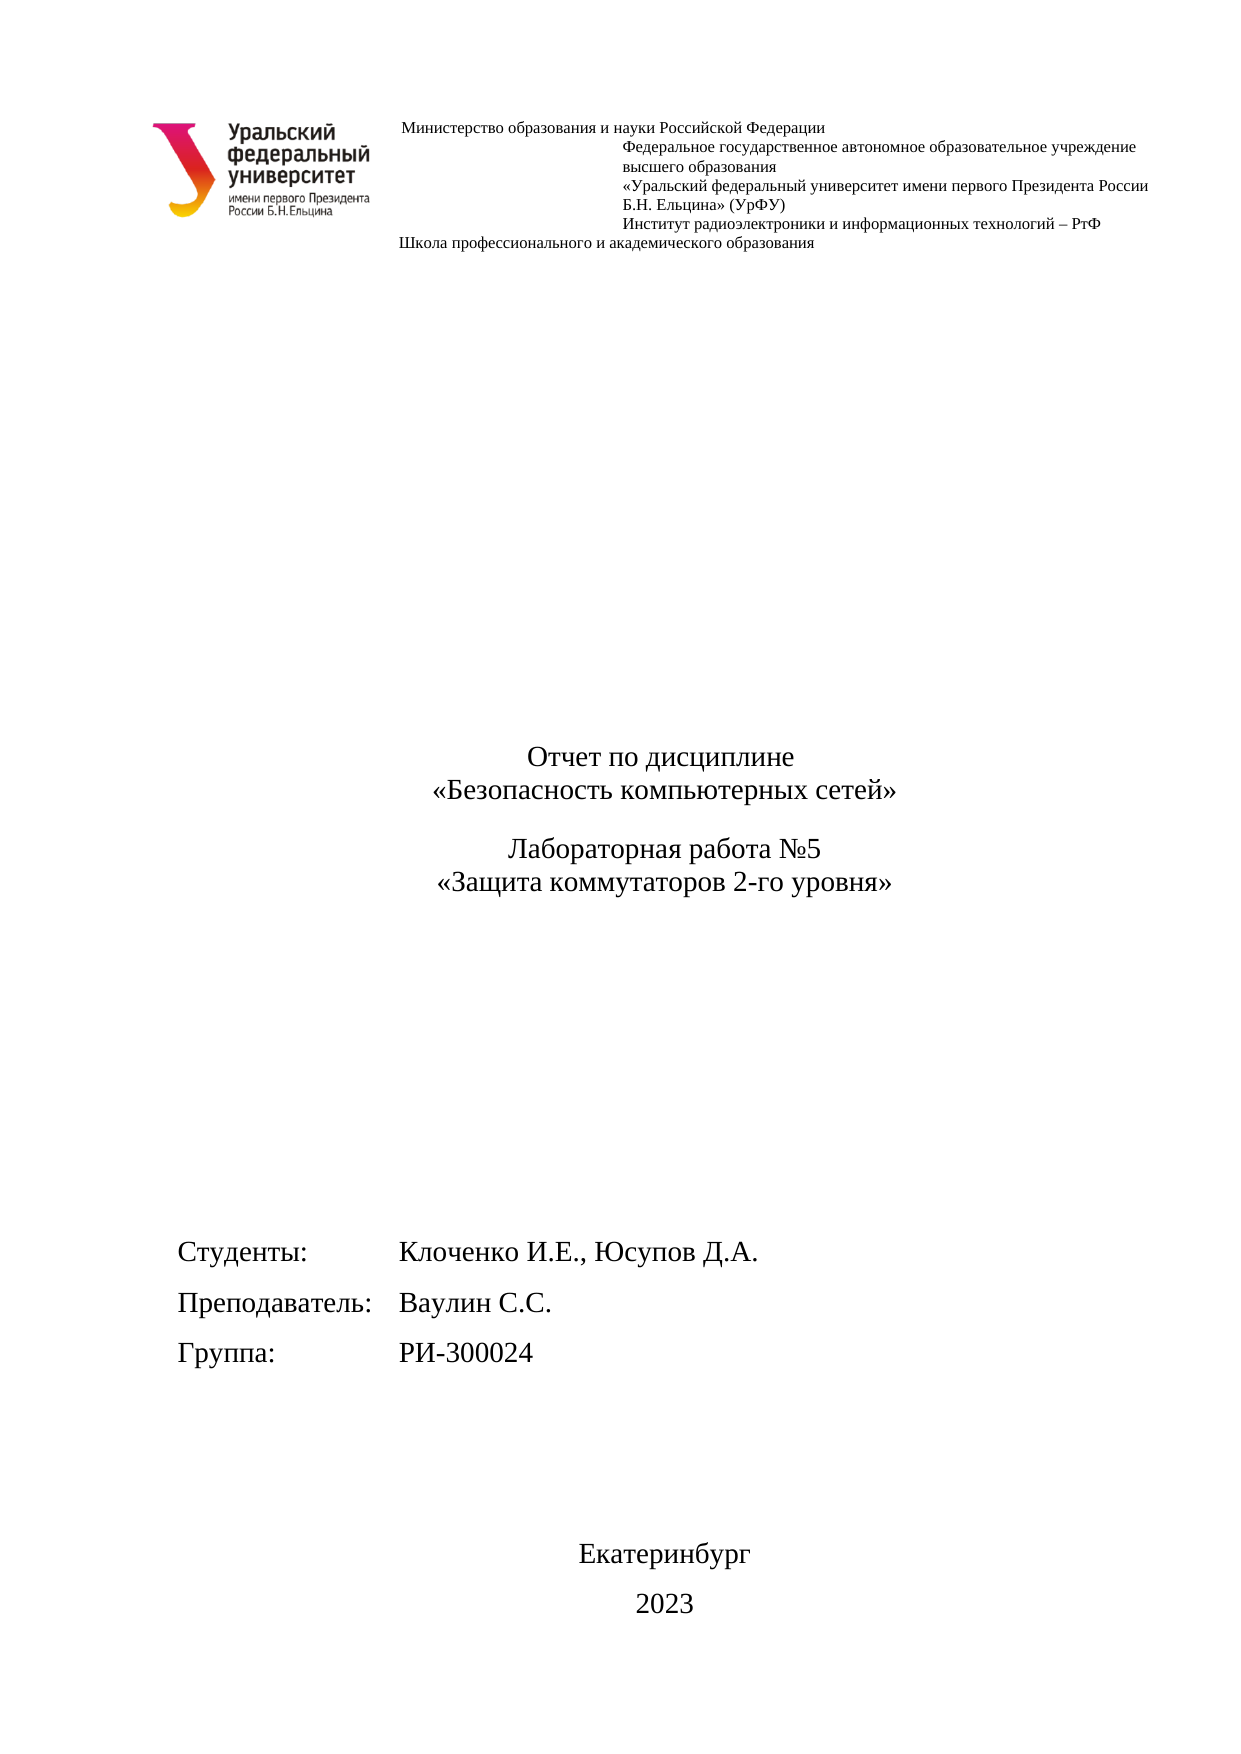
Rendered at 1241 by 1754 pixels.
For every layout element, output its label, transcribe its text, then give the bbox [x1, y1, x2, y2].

text Екатеринбург [177, 1536, 1152, 1570]
text Студенты: Клоченко И.Е., Юсупов Д.А. [177, 1234, 1152, 1268]
text Отчет по дисциплине «Безопасность компьютерных сетей» [177, 739, 1152, 806]
text «Уральский федеральный университет имени первого Президента России Б.Н. Ельцина» (УрФУ) [398, 176, 1152, 214]
text Федеральное государственное автономное образовательное учреждение высшего образования [398, 137, 1152, 176]
text Институт радиоэлектроники и информационных технологий – РтФ [398, 214, 1152, 233]
text 2023 [177, 1587, 1152, 1620]
text Министерство образования и науки Российской Федерации [383, 118, 1152, 137]
text Лабораторная работа №5 «Защита коммутаторов 2-го уровня» [177, 831, 1152, 898]
text Группа: РИ-300024 [177, 1335, 1152, 1368]
text Школа профессионального и академического образования [398, 233, 1152, 252]
picture [138, 117, 383, 223]
text Преподаватель: Ваулин С.С. [177, 1285, 1152, 1318]
